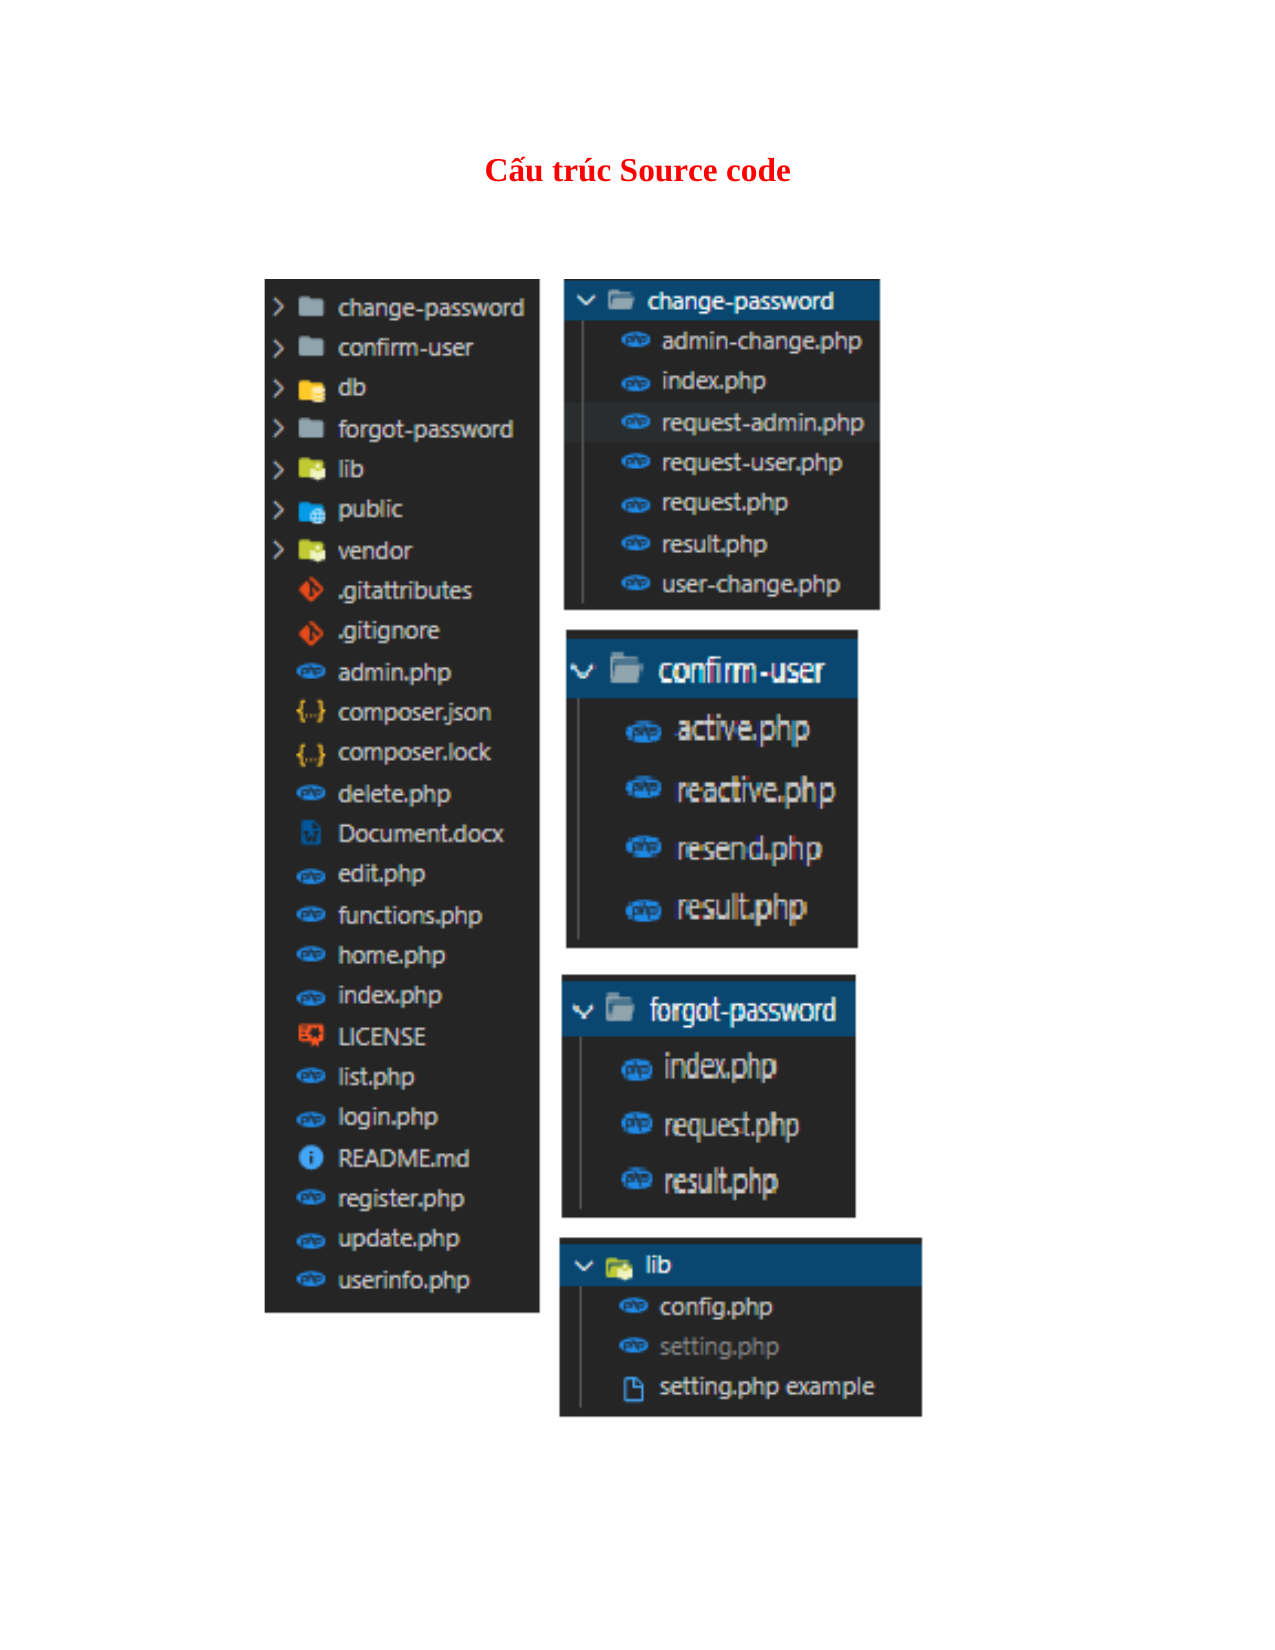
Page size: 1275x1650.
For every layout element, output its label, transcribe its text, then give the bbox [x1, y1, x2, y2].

picture [264, 279, 1011, 1488]
text Cấu trúc Source code [150, 150, 1125, 188]
